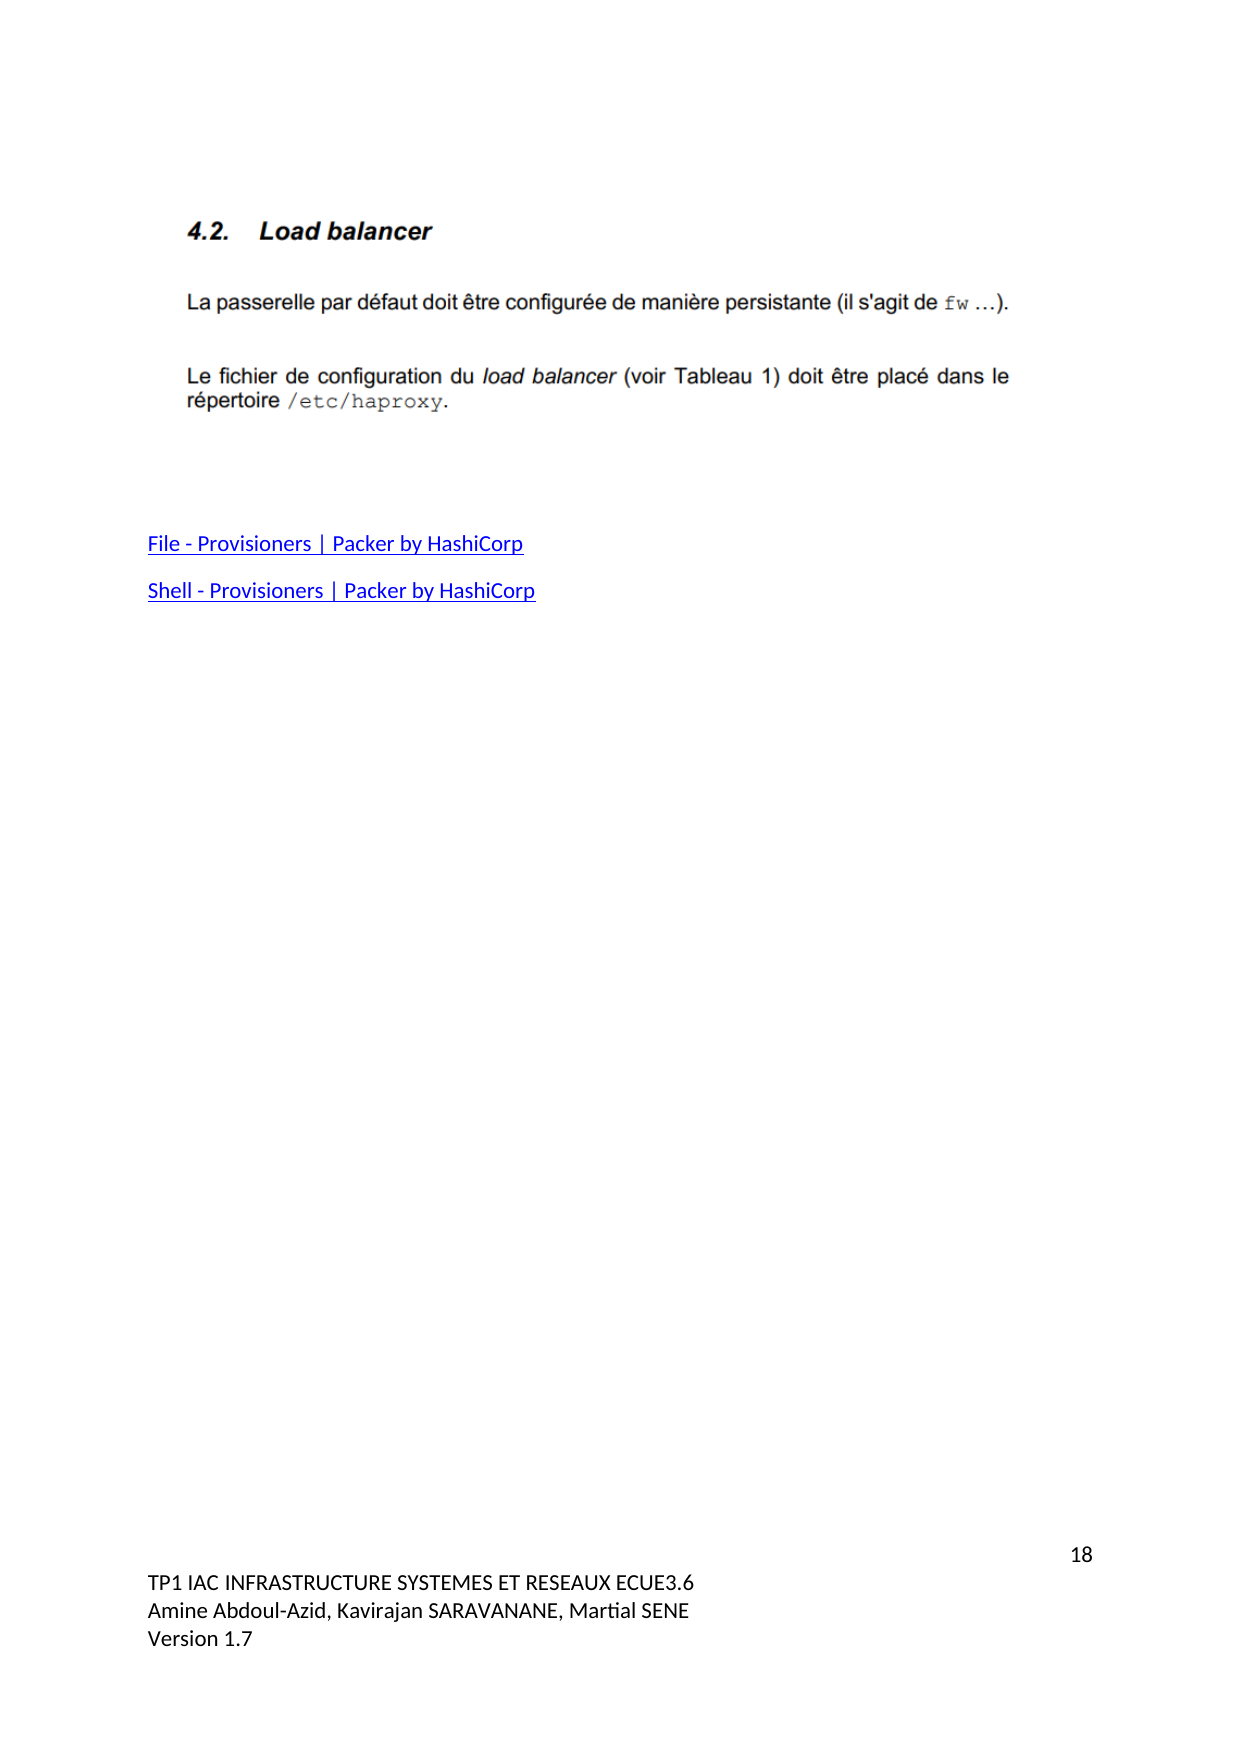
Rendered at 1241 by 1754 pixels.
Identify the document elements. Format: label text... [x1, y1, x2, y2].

picture [147, 194, 1093, 464]
text File - Provisioners | Packer by HashiCorp [148, 529, 1093, 558]
text Shell - Provisioners | Packer by HashiCorp [148, 576, 1093, 604]
